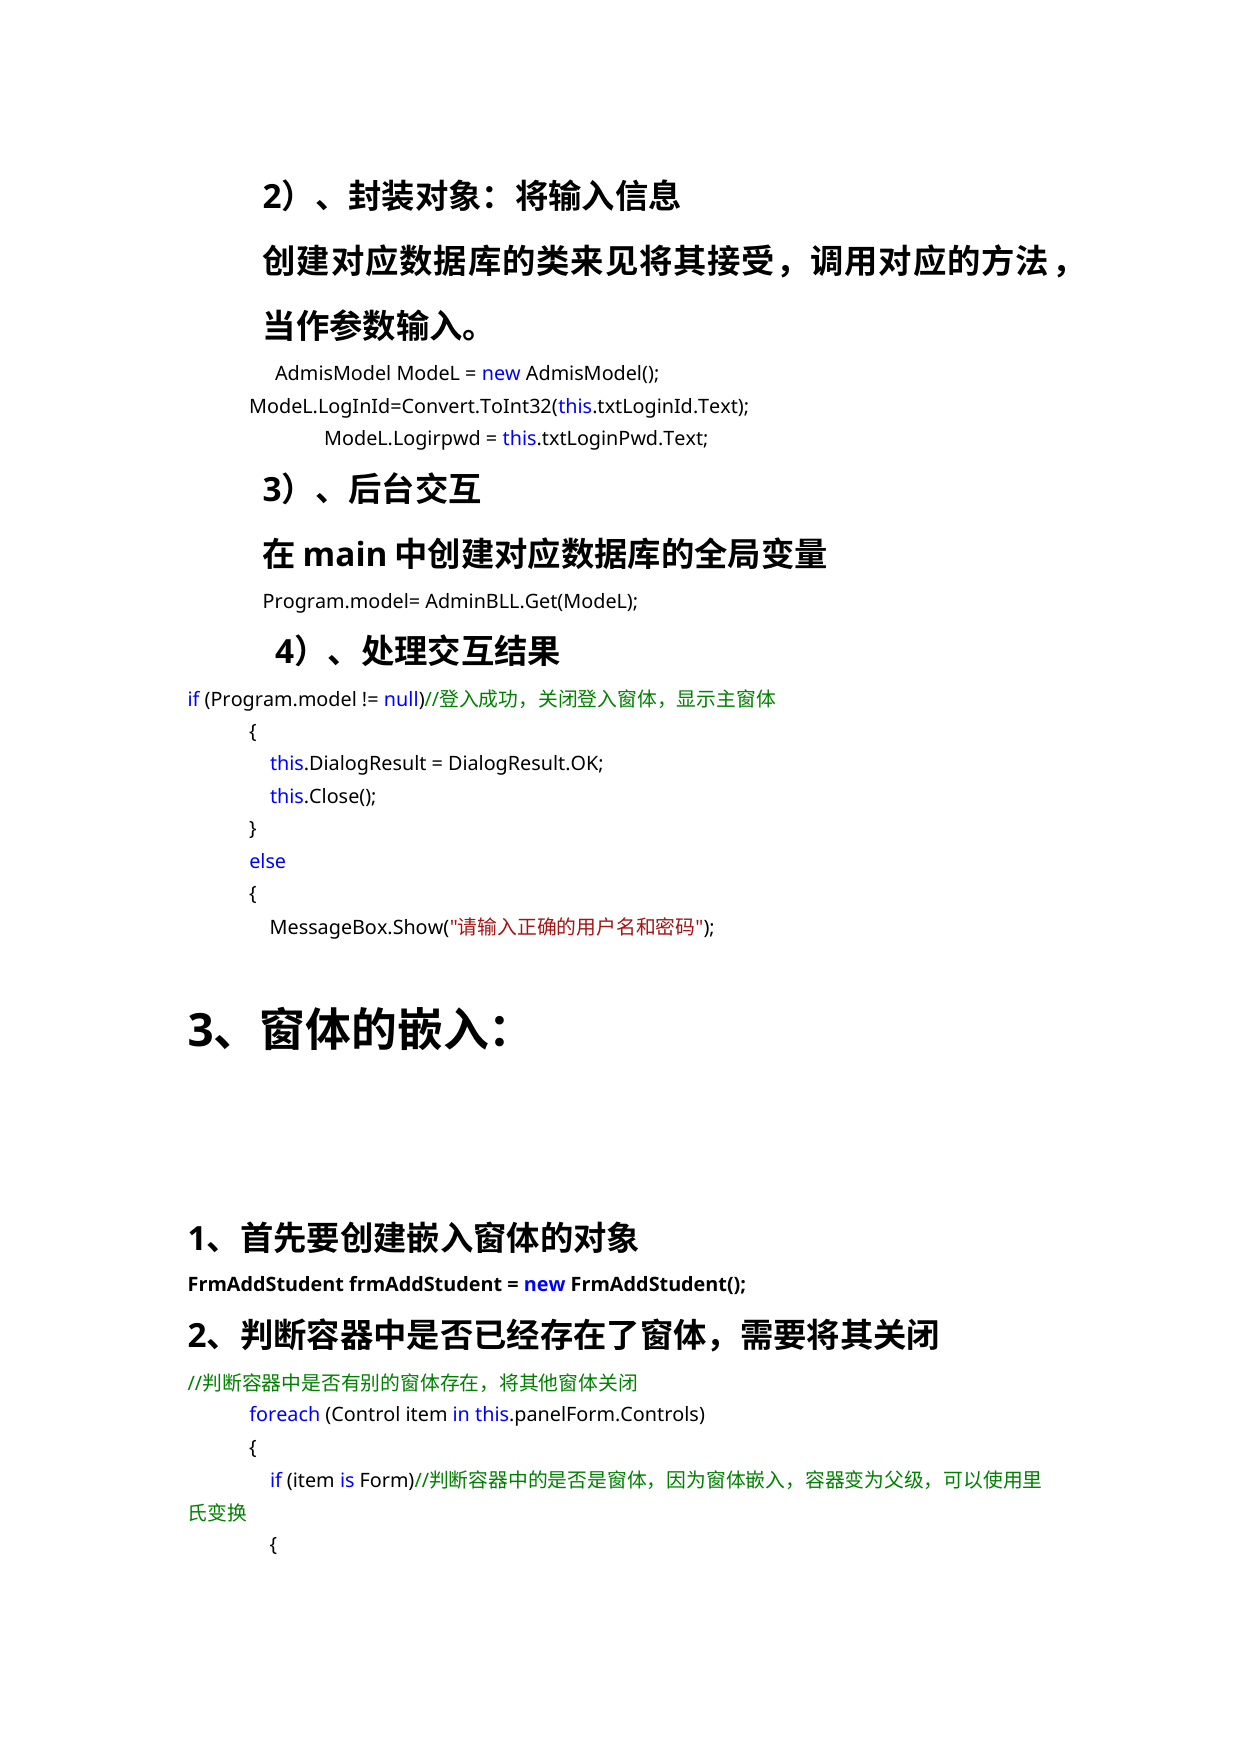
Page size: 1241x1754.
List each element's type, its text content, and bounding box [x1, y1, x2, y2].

list Program.model= AdminBLL.Get(ModeL); [262, 584, 1053, 617]
text 4）、处理交互结果 [187, 617, 1053, 682]
text } [187, 812, 1053, 844]
text { [187, 877, 1053, 909]
text ModeL.LogInId=Convert.ToInt32(this.txtLoginId.Text); [187, 389, 1053, 422]
text { [187, 714, 1053, 747]
text MessageBox.Show("请输入正确的用户名和密码"); [187, 909, 1053, 942]
subtitle 3、窗体的嵌入： [187, 977, 1053, 1075]
text this.DialogResult = DialogResult.OK; [187, 747, 1053, 779]
text if (Program.model != null)//登入成功，关闭登入窗体，显示主窗体 [187, 682, 1053, 714]
text AdmisModel ModeL = new AdmisModel(); [231, 357, 1053, 389]
text 2、判断容器中是否已经存在了窗体，需要将其关闭 [187, 1301, 1053, 1366]
text { [187, 1431, 1053, 1463]
text if (item is Form)//判断容器中的是否是窗体，因为窗体嵌入，容器变为父级，可以使用里氏变换 [187, 1463, 1053, 1528]
list ModeL.Logirpwd = this.txtLoginPwd.Text; [262, 422, 1053, 454]
text foreach (Control item in this.panelForm.Controls) [187, 1398, 1053, 1431]
text this.Close(); [187, 779, 1053, 812]
text { [187, 1528, 1053, 1561]
text //判断容器中是否有别的窗体存在，将其他窗体关闭 [187, 1366, 1053, 1398]
list 3）、后台交互 [262, 454, 1053, 519]
list 2）、封装对象：将输入信息 [262, 162, 1053, 227]
list 创建对应数据库的类来见将其接受，调用对应的方法，当作参数输入。 [262, 227, 1053, 357]
list 在main中创建对应数据库的全局变量 [262, 519, 1053, 584]
text else [187, 844, 1053, 877]
text FrmAddStudent frmAddStudent = new FrmAddStudent(); [187, 1268, 1053, 1301]
text 1、首先要创建嵌入窗体的对象 [187, 1203, 1053, 1268]
